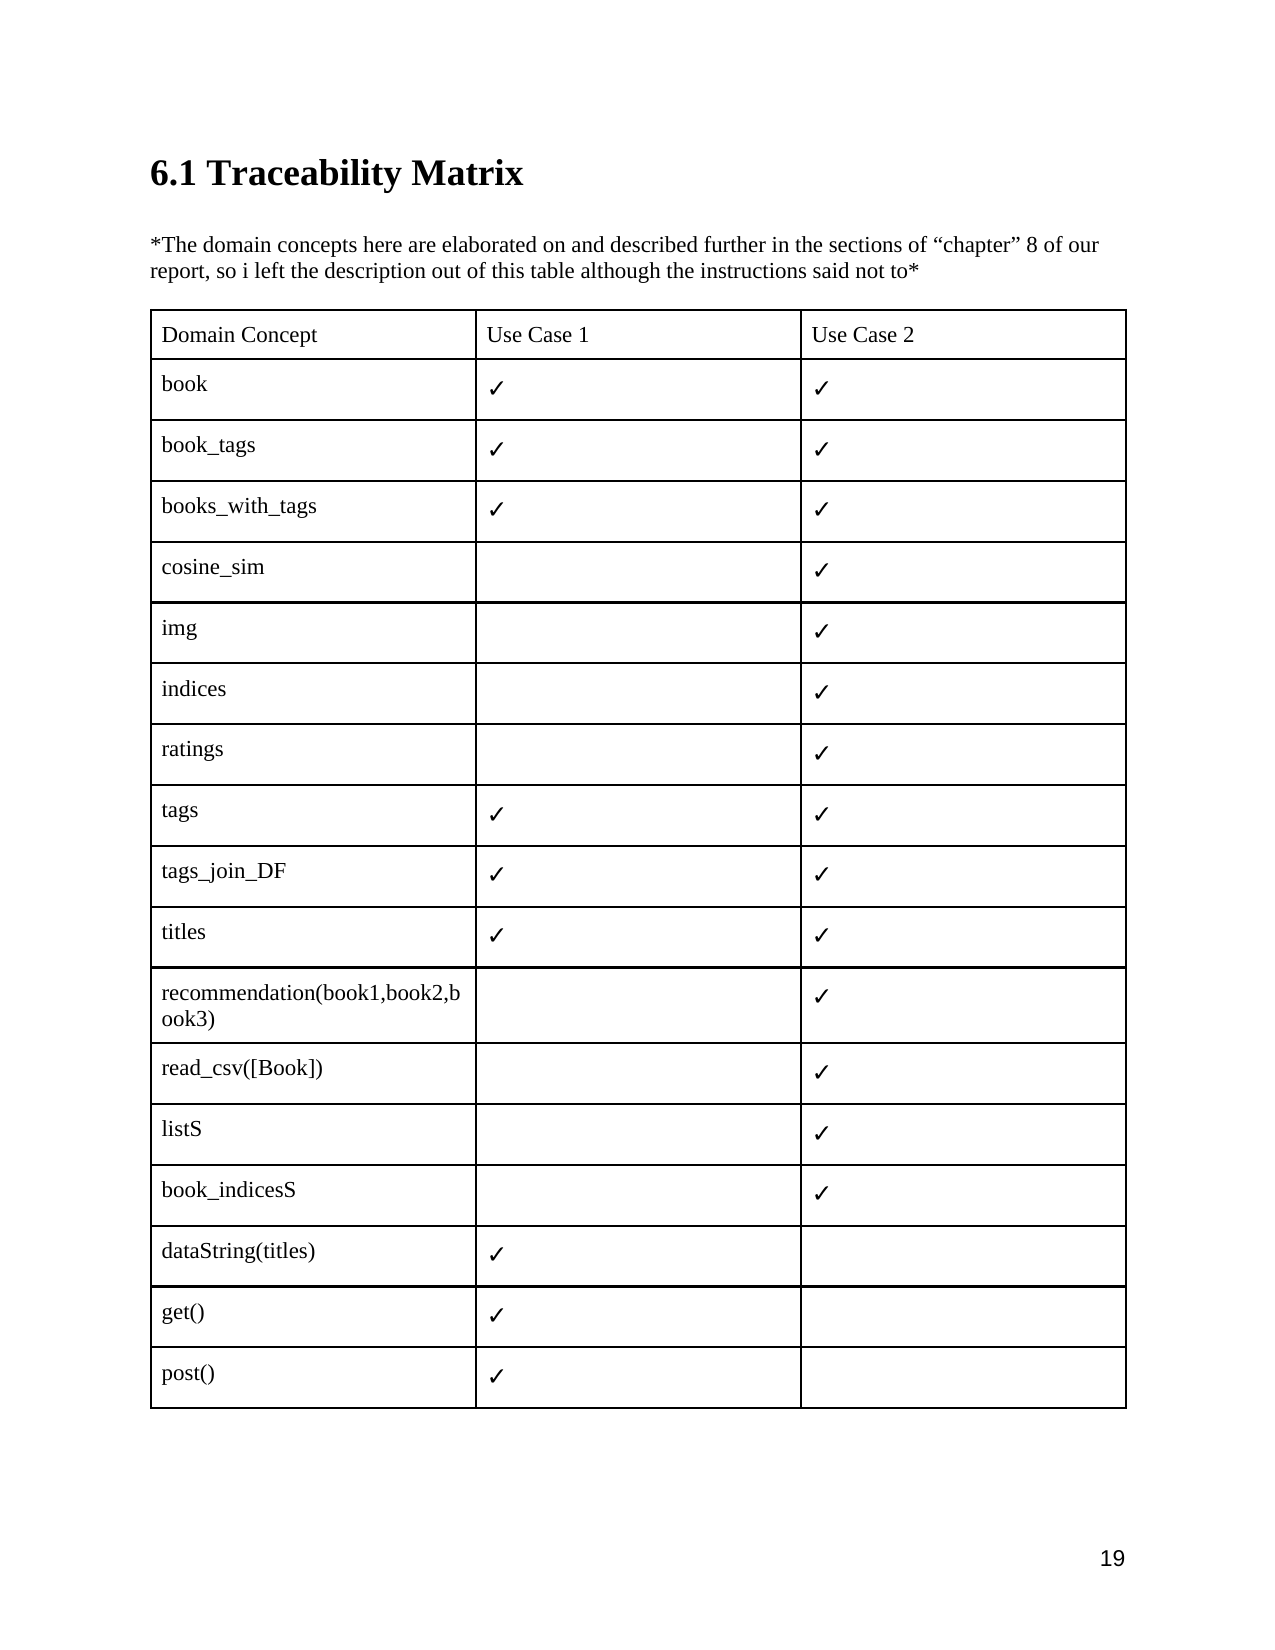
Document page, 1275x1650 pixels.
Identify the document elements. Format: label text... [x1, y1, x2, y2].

table_cell ✓ [802, 847, 1125, 906]
table_cell cosine_sim [152, 543, 475, 601]
table_header Use Case 1 [477, 311, 800, 358]
table_cell book_indicesS [152, 1166, 475, 1224]
table_cell listS [152, 1105, 475, 1164]
table_cell book [152, 360, 475, 419]
table_header Use Case 2 [802, 311, 1125, 358]
table_cell [477, 664, 800, 723]
table_cell tags_join_DF [152, 847, 475, 906]
table_cell ✓ [802, 786, 1125, 845]
table_cell ✓ [802, 1105, 1125, 1164]
table_cell [477, 604, 800, 662]
table_cell indices [152, 664, 475, 723]
table_cell ✓ [802, 482, 1125, 541]
table_cell [477, 969, 800, 1042]
table_cell ✓ [477, 1288, 800, 1346]
table_cell ✓ [477, 1227, 800, 1285]
table_cell img [152, 604, 475, 662]
text *The domain concepts here are elaborated on and described further in the sections of “chapter” 8 of our report, so i left the description out of this table although the instructions said not to* [150, 231, 1125, 284]
table_cell [802, 1227, 1125, 1285]
table_cell ✓ [802, 664, 1125, 723]
text 6.1 Traceability Matrix [150, 150, 1125, 193]
table_cell read_csv([Book]) [152, 1044, 475, 1103]
table_cell ✓ [477, 482, 800, 541]
table_cell ✓ [477, 1348, 800, 1407]
table_cell [477, 543, 800, 601]
table_cell post() [152, 1348, 475, 1407]
table_cell ✓ [802, 421, 1125, 480]
table_cell ✓ [802, 908, 1125, 966]
table_cell ✓ [802, 360, 1125, 419]
table_cell ✓ [802, 604, 1125, 662]
table_cell ✓ [477, 421, 800, 480]
table_cell book_tags [152, 421, 475, 480]
table_cell ✓ [802, 543, 1125, 601]
table_cell ✓ [477, 847, 800, 906]
table_cell dataString(titles) [152, 1227, 475, 1285]
table_cell ✓ [477, 360, 800, 419]
table_cell ✓ [477, 786, 800, 845]
table_cell ✓ [802, 1166, 1125, 1224]
table_cell ✓ [477, 908, 800, 966]
table_cell ✓ [802, 725, 1125, 784]
table_cell books_with_tags [152, 482, 475, 541]
table_cell [477, 1105, 800, 1164]
table_header Domain Concept [152, 311, 475, 358]
table_cell [477, 725, 800, 784]
table_cell ratings [152, 725, 475, 784]
table_cell ✓ [802, 969, 1125, 1042]
table_cell get() [152, 1288, 475, 1346]
table_cell tags [152, 786, 475, 845]
table_cell [477, 1166, 800, 1224]
table_cell [802, 1288, 1125, 1346]
table_cell [477, 1044, 800, 1103]
table_cell recommendation(book1,book2,book3) [152, 969, 475, 1042]
table_cell [802, 1348, 1125, 1407]
table_cell titles [152, 908, 475, 966]
table_cell ✓ [802, 1044, 1125, 1103]
